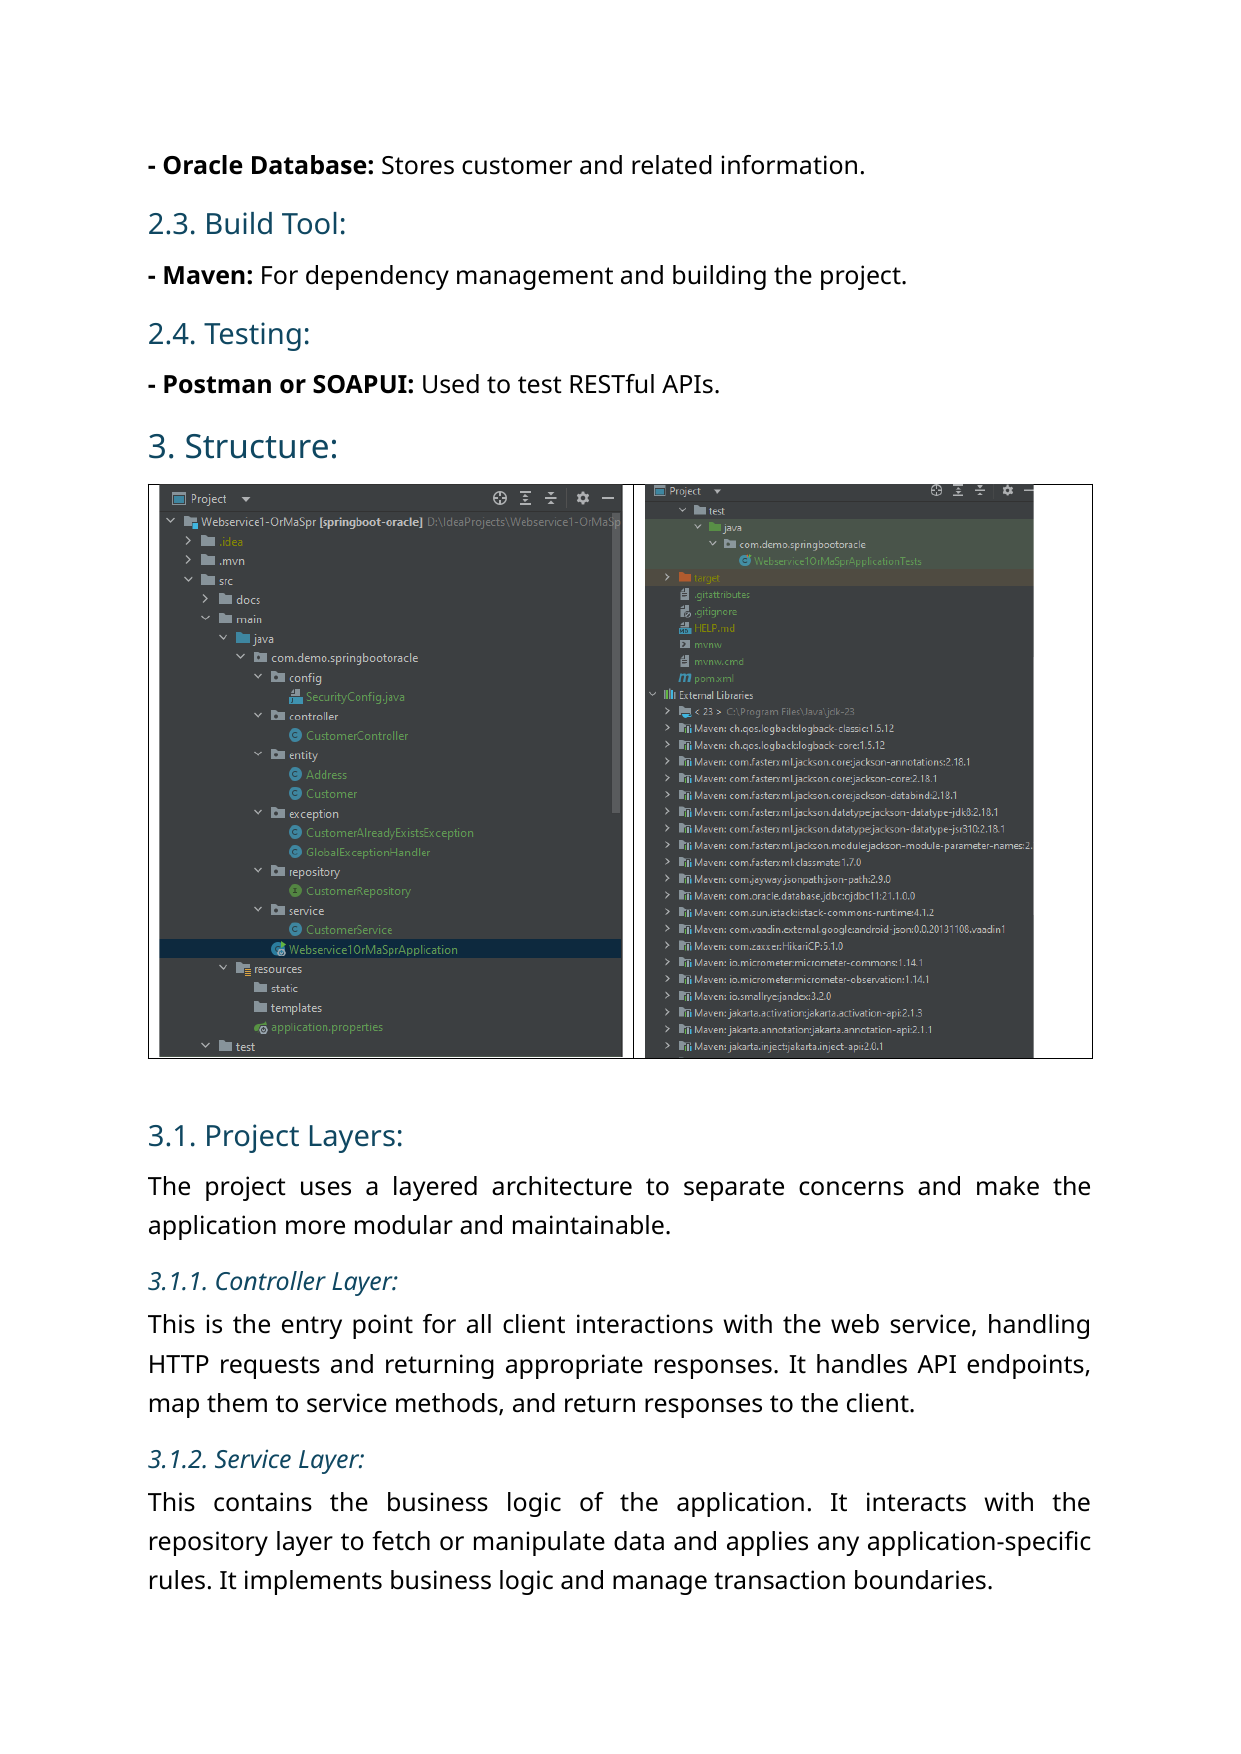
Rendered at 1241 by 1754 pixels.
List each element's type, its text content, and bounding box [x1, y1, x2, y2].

subtitle 3.1.2. Service Layer: [148, 1441, 1093, 1475]
subtitle 2.3. Build Tool: [148, 203, 1093, 243]
subtitle 2.4. Testing: [148, 313, 1093, 353]
table_header [634, 485, 645, 1058]
picture [645, 484, 1034, 1058]
subtitle 3. Structure: [148, 423, 1093, 468]
table_header [1034, 485, 1092, 1058]
text - Postman or SOAPUI: Used to test RESTful APIs. [148, 367, 1093, 401]
text - Oracle Database: Stores customer and related information. [148, 148, 1093, 182]
subtitle 3.1.1. Controller Layer: [148, 1264, 1093, 1298]
subtitle 3.1. Project Layers: [148, 1115, 1093, 1154]
text The project uses a layered architecture to separate concerns and make the application more modular and maintainable. [148, 1169, 1093, 1242]
text This contains the business logic of the application. It interacts with the repository layer to fetch or manipulate data and applies any application-specific rules. It implements business logic and manage transaction boundaries. [148, 1485, 1093, 1597]
text - Maven: For dependency management and building the project. [148, 257, 1093, 291]
table_header [149, 485, 633, 1058]
picture [159, 484, 623, 1057]
text This is the entry point for all client interactions with the web service, handling HTTP requests and returning appropriate responses. It handles API endpoints, map them to service methods, and return responses to the client. [148, 1307, 1093, 1419]
